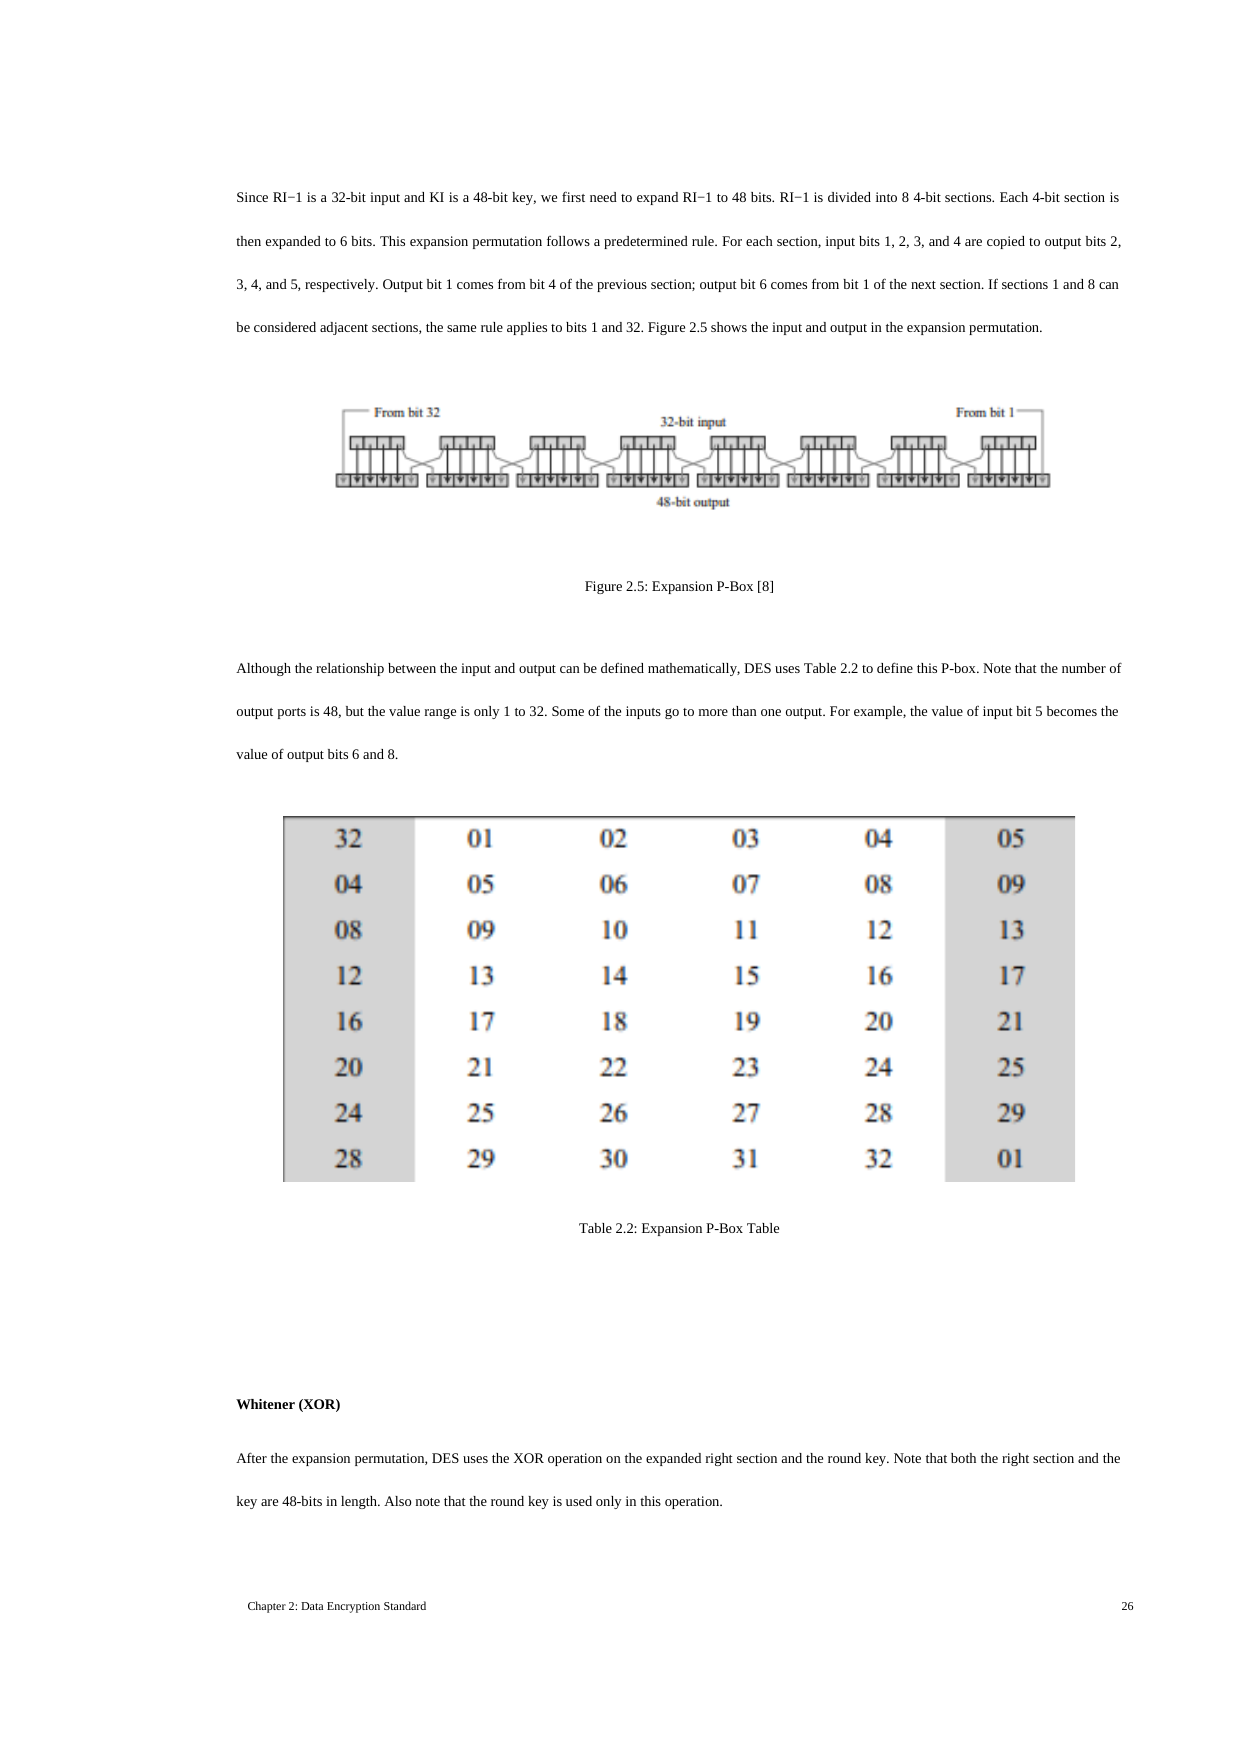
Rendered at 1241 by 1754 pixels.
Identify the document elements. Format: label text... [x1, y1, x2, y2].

text Table 2.2: Expansion P-Box Table [236, 1208, 1122, 1237]
picture [283, 816, 1076, 1182]
picture [289, 389, 1071, 524]
text Although the relationship between the input and output can be defined mathematically, DES uses Table 2.2 to define this P-box. Note that the number of output ports is 48, but the value range is only 1 to 32. Some of the inputs go to more than one output. For example, the value of input bit 5 becomes the value of output bits 6 and 8. [236, 648, 1122, 763]
text Since RI−1 is a 32-bit input and KI is a 48-bit key, we first need to expand RI−1 to 48 bits. RI−1 is divided into 8 4-bit sections. Each 4-bit section is then expanded to 6 bits. This expansion permutation follows a predetermined rule. For each section, input bits 1, 2, 3, and 4 are copied to output bits 2, 3, 4, and 5, respectively. Output bit 1 comes from bit 4 of the previous section; output bit 6 comes from bit 1 of the next section. If sections 1 and 8 can be considered adjacent sections, the same rule applies to bits 1 and 32. Figure 2.5 shows the input and output in the expansion permutation. [236, 177, 1122, 335]
text Whitener (XOR) [236, 1384, 1122, 1413]
text After the expansion permutation, DES uses the XOR operation on the expanded right section and the round key. Note that both the right section and the key are 48-bits in length. Also note that the round key is used only in this operation. [236, 1438, 1122, 1509]
